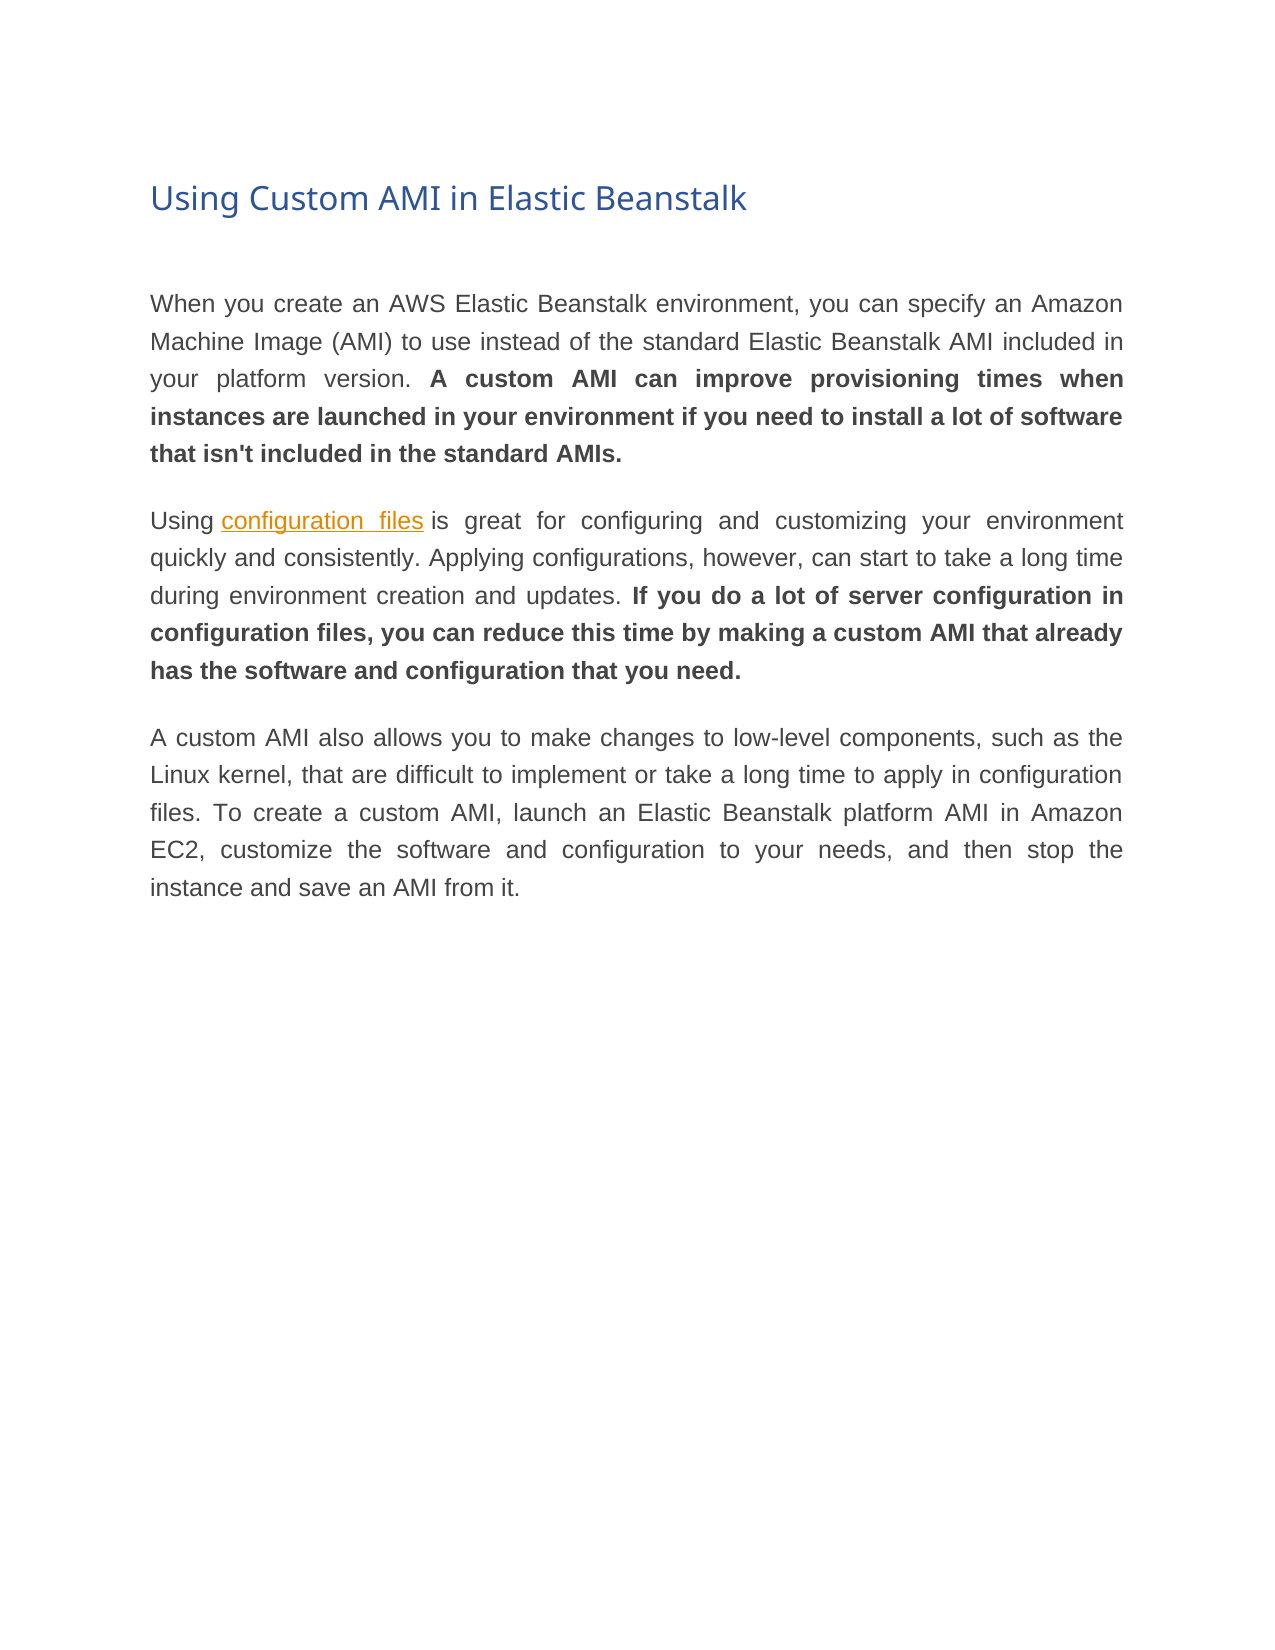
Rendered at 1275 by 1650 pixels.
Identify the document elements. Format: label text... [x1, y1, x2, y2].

subtitle Using Custom AMI in Elastic Beanstalk [150, 175, 1125, 220]
text Using configuration files is great for configuring and customizing your environment quickly and consistently. Applying configurations, however, can start to take a long time during environment creation and updates. If you do a lot of server configuration in configuration files, you can reduce this time by making a custom AMI that already has the software and configuration that you need. [150, 497, 1125, 685]
text A custom AMI also allows you to make changes to low-level components, such as the Linux kernel, that are difficult to implement or take a long time to apply in configuration files. To create a custom AMI, launch an Elastic Beanstalk platform AMI in Amazon EC2, customize the software and configuration to your needs, and then stop the instance and save an AMI from it. [150, 714, 1125, 901]
text When you create an AWS Elastic Beanstalk environment, you can specify an Amazon Machine Image (AMI) to use instead of the standard Elastic Beanstalk AMI included in your platform version. A custom AMI can improve provisioning times when instances are launched in your environment if you need to install a lot of software that isn't included in the standard AMIs. [150, 281, 1125, 468]
